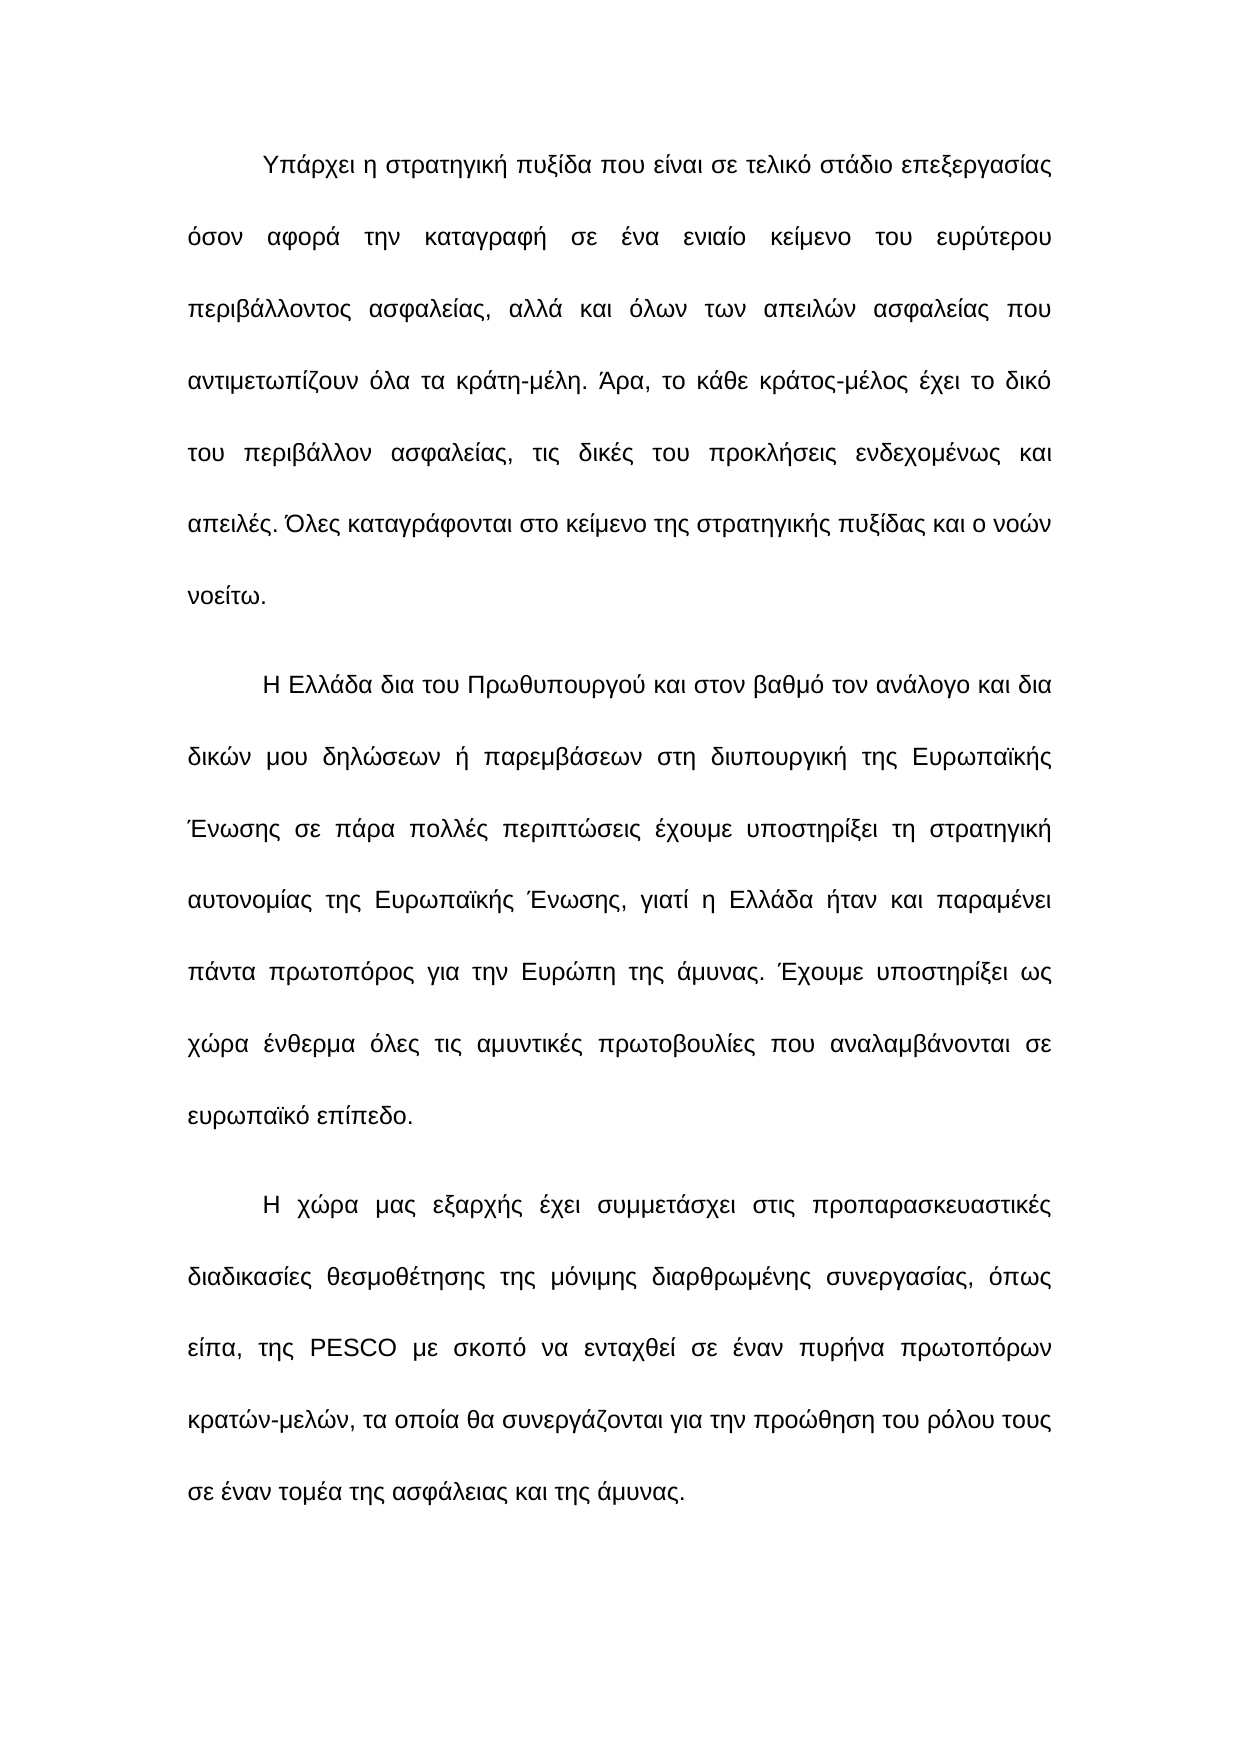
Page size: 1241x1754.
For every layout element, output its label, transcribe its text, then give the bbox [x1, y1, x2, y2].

text Η χώρα μας εξαρχής έχει συμμετάσχει στις προπαρασκευαστικές διαδικασίες θεσμοθέτησης της μόνιμης διαρθρωμένης συνεργασίας, όπως είπα, της PESCO με σκοπό να ενταχθεί σε έναν πυρήνα πρωτοπόρων κρατών-μελών, τα οποία θα συνεργάζονται για την προώθηση του ρόλου τους σε έναν τομέα της ασφάλειας και της άμυνας. [187, 1189, 1053, 1506]
text Η Ελλάδα δια του Πρωθυπουργού και στον βαθμό τον ανάλογο και δια δικών μου δηλώσεων ή παρεμβάσεων στη διυπουργική της Ευρωπαϊκής Ένωσης σε πάρα πολλές περιπτώσεις έχουμε υποστηρίξει τη στρατηγική αυτονομίας της Ευρωπαϊκής Ένωσης, γιατί η Ελλάδα ήταν και παραμένει πάντα πρωτοπόρος για την Ευρώπη της άμυνας. Έχουμε υποστηρίξει ως χώρα ένθερμα όλες τις αμυντικές πρωτοβουλίες που αναλαμβάνονται σε ευρωπαϊκό επίπεδο. [187, 670, 1053, 1130]
text Υπάρχει η στρατηγική πυξίδα που είναι σε τελικό στάδιο επεξεργασίας όσον αφορά την καταγραφή σε ένα ενιαίο κείμενο του ευρύτερου περιβάλλοντος ασφαλείας, αλλά και όλων των απειλών ασφαλείας που αντιμετωπίζουν όλα τα κράτη-μέλη. Άρα, το κάθε κράτος-μέλος έχει το δικό του περιβάλλον ασφαλείας, τις δικές του προκλήσεις ενδεχομένως και απειλές. Όλες καταγράφονται στο κείμενο της στρατηγικής πυξίδας και ο νοών νοείτω. [187, 150, 1053, 610]
